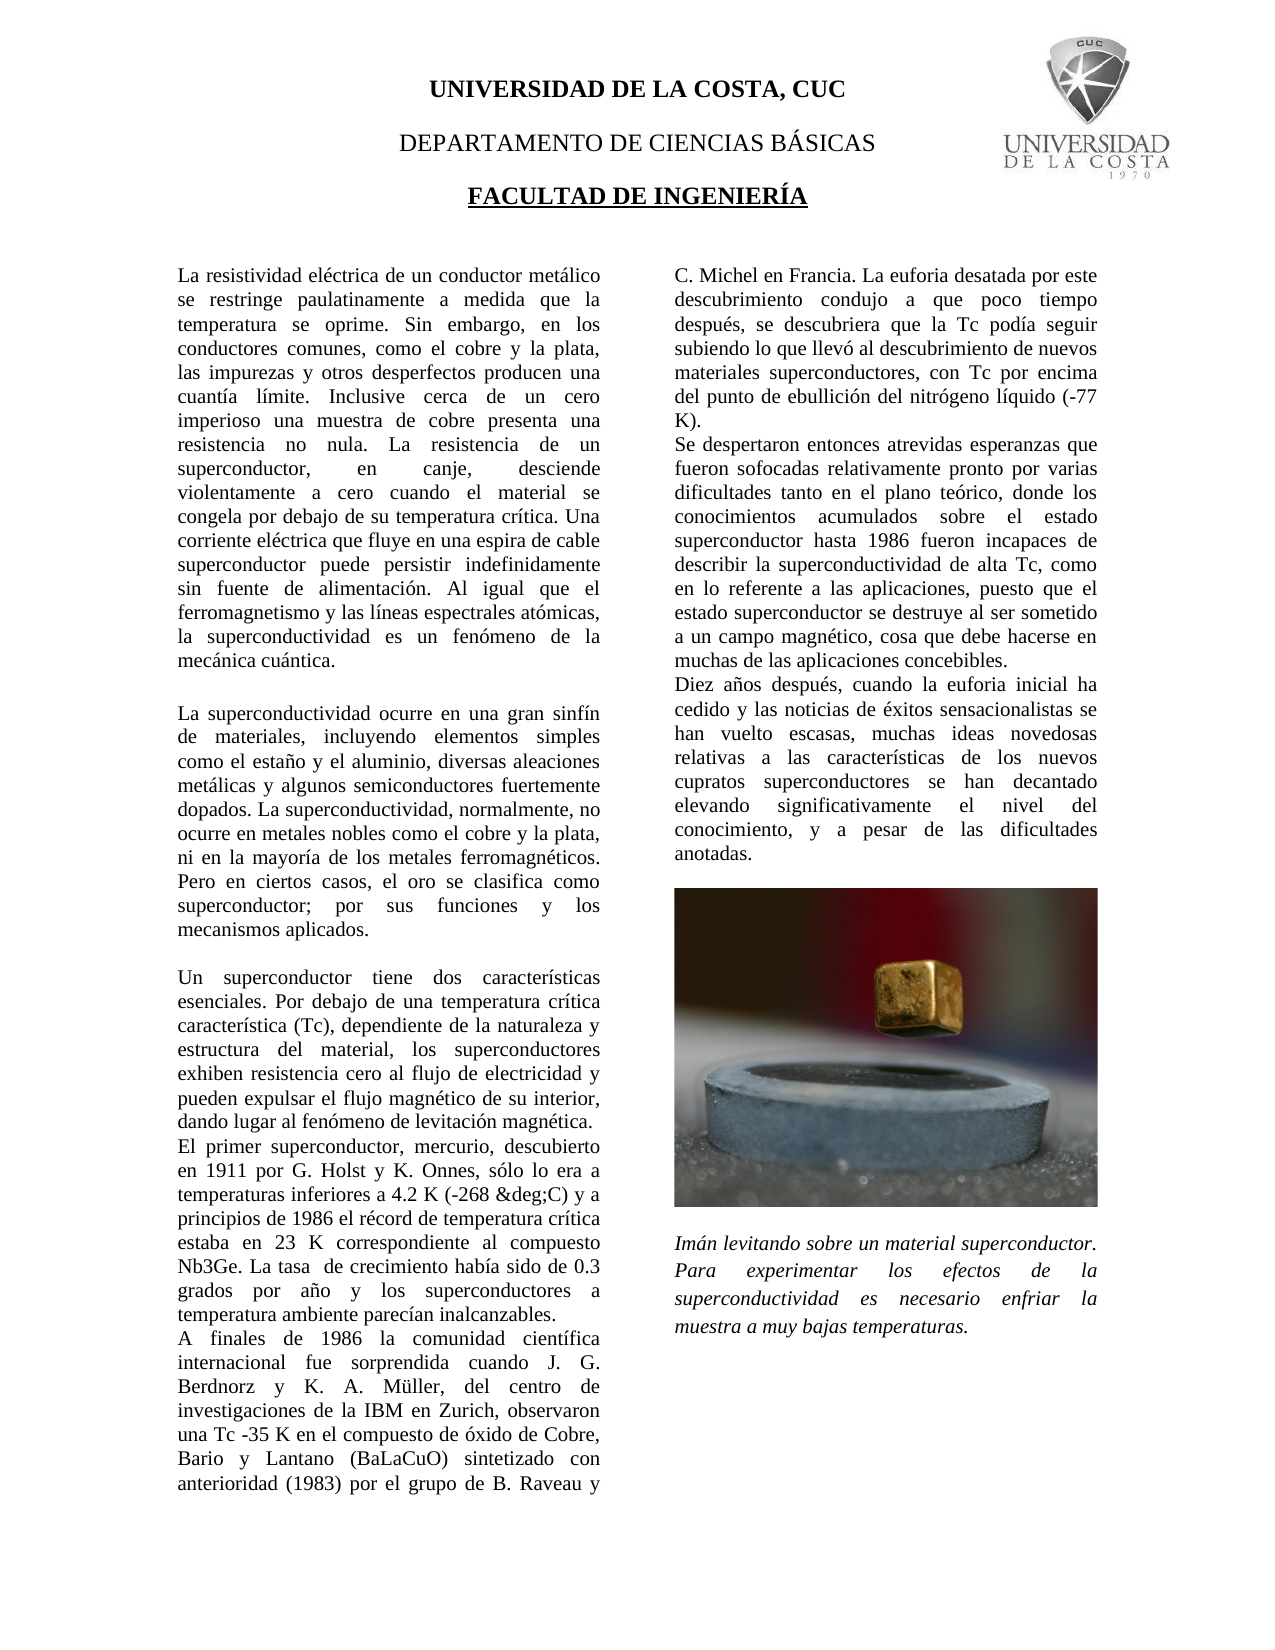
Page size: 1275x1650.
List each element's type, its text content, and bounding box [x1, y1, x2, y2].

text A finales de 1986 la comunidad científica internacional fue sorprendida cuando J. G. Berdnorz y K. A. Müller, del centro de investigaciones de la IBM en Zurich, observaron una Tc -35 K en el compuesto de óxido de Cobre, Bario y Lantano (BaLaCuO) sintetizado con anterioridad (1983) por el grupo de B. Raveau y C. Michel en Francia. La euforia desatada por este descubrimiento condujo a que poco tiempo después, se descubriera que la Tc podía seguir subiendo lo que llevó al descubrimiento de nuevos materiales superconductores, con Tc por encima del punto de ebullición del nitrógeno líquido (-77 K). [674, 263, 1098, 432]
text Imán levitando sobre un material superconductor. Para experimentar los efectos de la superconductividad es necesario enfriar la muestra a muy bajas temperaturas. [674, 1231, 1098, 1338]
picture [1001, 22, 1171, 192]
text A finales de 1986 la comunidad científica internacional fue sorprendida cuando J. G. Berdnorz y K. A. Müller, del centro de investigaciones de la IBM en Zurich, observaron una Tc -35 K en el compuesto de óxido de Cobre, Bario y Lantano (BaLaCuO) sintetizado con anterioridad (1983) por el grupo de B. Raveau y C. Michel en Francia. La euforia desatada por este descubrimiento condujo a que poco tiempo después, se descubriera que la Tc podía seguir subiendo lo que llevó al descubrimiento de nuevos materiales superconductores, con Tc por encima del punto de ebullición del nitrógeno líquido (-77 K). [177, 1326, 601, 1494]
text La resistividad eléctrica de un conductor metálico se restringe paulatinamente a medida que la temperatura se oprime. Sin embargo, en los conductores comunes, como el cobre y la plata, las impurezas y otros desperfectos producen una cuantía límite. Inclusive cerca de un cero imperioso una muestra de cobre presenta una resistencia no nula. La resistencia de un superconductor, en canje, desciende violentamente a cero cuando el material se congela por debajo de su temperatura crítica. Una corriente eléctrica que fluye en una espira de cable superconductor puede persistir indefinidamente sin fuente de alimentación. Al igual que el ferromagnetismo y las líneas espectrales atómicas, la superconductividad es un fenómeno de la mecánica cuántica. [177, 263, 601, 672]
text Se despertaron entonces atrevidas esperanzas que fueron sofocadas relativamente pronto por varias dificultades tanto en el plano teórico, donde los conocimientos acumulados sobre el estado superconductor hasta 1986 fueron incapaces de describir la superconductividad de alta Tc, como en lo referente a las aplicaciones, puesto que el estado superconductor se destruye al ser sometido a un campo magnético, cosa que debe hacerse en muchas de las aplicaciones concebibles. [674, 432, 1098, 672]
text El primer superconductor, mercurio, descubierto en 1911 por G. Holst y K. Onnes, sólo lo era a temperaturas inferiores a 4.2 K (-268 &deg;C) y a principios de 1986 el récord de temperatura crítica estaba en 23 K correspondiente al compuesto Nb3Ge. La tasa de crecimiento había sido de 0.3 grados por año y los superconductores a temperatura ambiente parecían inalcanzables. [177, 1133, 601, 1326]
text La superconductividad ocurre en una gran sinfín de materiales, incluyendo elementos simples como el estaño y el aluminio, diversas aleaciones metálicas y algunos semiconductores fuertemente dopados. La superconductividad, normalmente, no ocurre en metales nobles como el cobre y la plata, ni en la mayoría de los metales ferromagnéticos. Pero en ciertos casos, el oro se clasifica como superconductor; por sus funciones y los mecanismos aplicados. [177, 700, 601, 941]
text Un superconductor tiene dos características esenciales. Por debajo de una temperatura crítica característica (Tc), dependiente de la naturaleza y estructura del material, los superconductores exhiben resistencia cero al flujo de electricidad y pueden expulsar el flujo magnético de su interior, dando lugar al fenómeno de levitación magnética. [177, 965, 601, 1133]
picture [674, 888, 1098, 1207]
text Diez años después, cuando la euforia inicial ha cedido y las noticias de éxitos sensacionalistas se han vuelto escasas, muchas ideas novedosas relativas a las características de los nuevos cupratos superconductores se han decantado elevando significativamente el nivel del conocimiento, y a pesar de las dificultades anotadas. [674, 672, 1098, 865]
